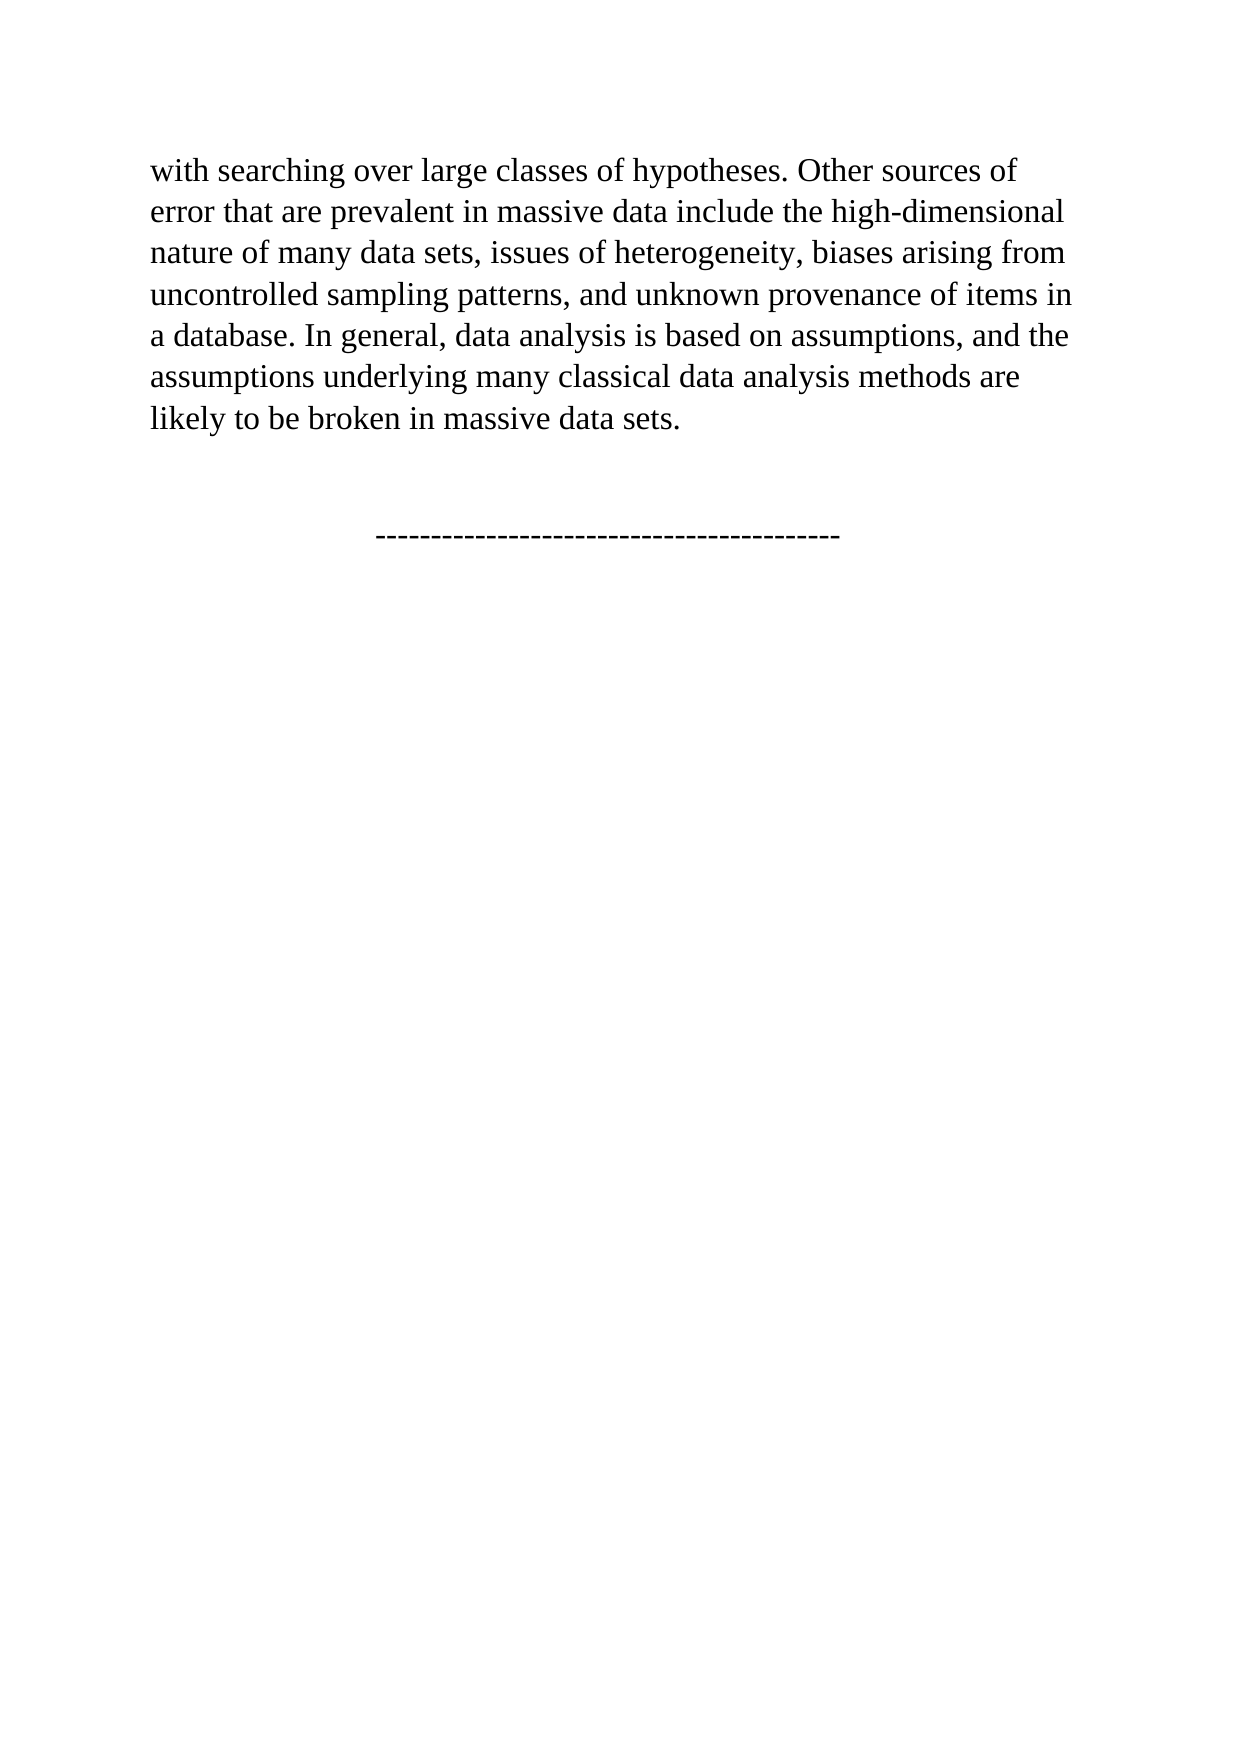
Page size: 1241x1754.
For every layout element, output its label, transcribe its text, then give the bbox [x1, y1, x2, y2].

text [150, 150, 1090, 436]
text ------------------------------------------ [150, 514, 1090, 552]
